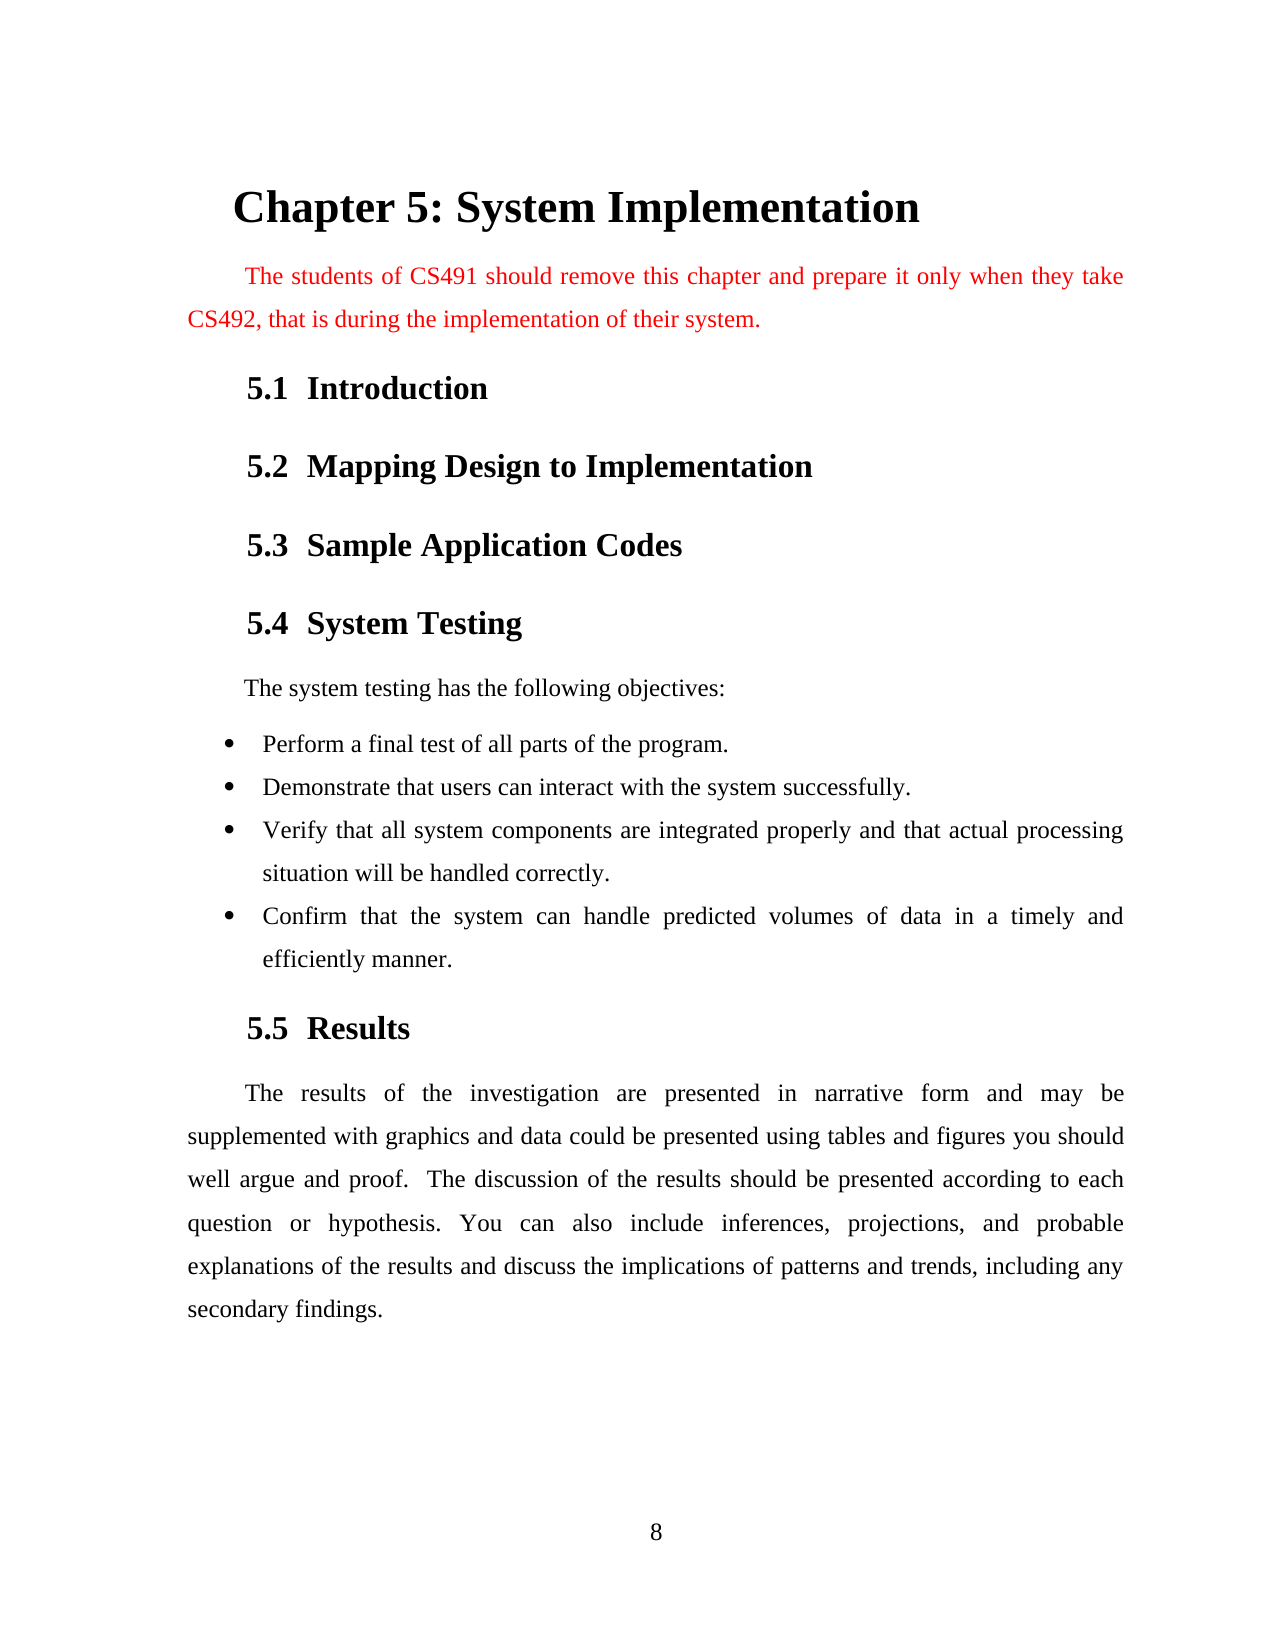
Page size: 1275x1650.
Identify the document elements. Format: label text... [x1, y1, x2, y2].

list Verify that all system components are integrated properly and that actual processing situation will be handled correctly. [225, 815, 1125, 887]
text The results of the investigation are presented in narrative form and may be supplemented with graphics and data could be presented using tables and figures you should well argue and proof. The discussion of the results should be presented according to each question or hypothesis. You can also include inferences, projections, and probable explanations of the results and discuss the implications of patterns and trends, including any secondary findings. [187, 1078, 1125, 1323]
subtitle Introduction [247, 368, 1125, 406]
list Perform a final test of all parts of the program. [225, 729, 1125, 757]
list Confirm that the system can handle predicted volumes of data in a timely and efficiently manner. [225, 901, 1125, 973]
subtitle Sample Application Codes [247, 525, 1125, 563]
subtitle Mapping Design to Implementation [247, 446, 1125, 485]
list Demonstrate that users can interact with the system successfully. [225, 772, 1125, 801]
text The system testing has the following objectives: [187, 673, 1125, 702]
text The students of CS491 should remove this chapter and prepare it only when they take CS492, that is during the implementation of their system. [187, 261, 1125, 333]
subtitle Results [247, 1008, 1125, 1047]
subtitle System Testing [247, 603, 1125, 641]
subtitle Chapter 5: System Implementation [187, 179, 1125, 232]
